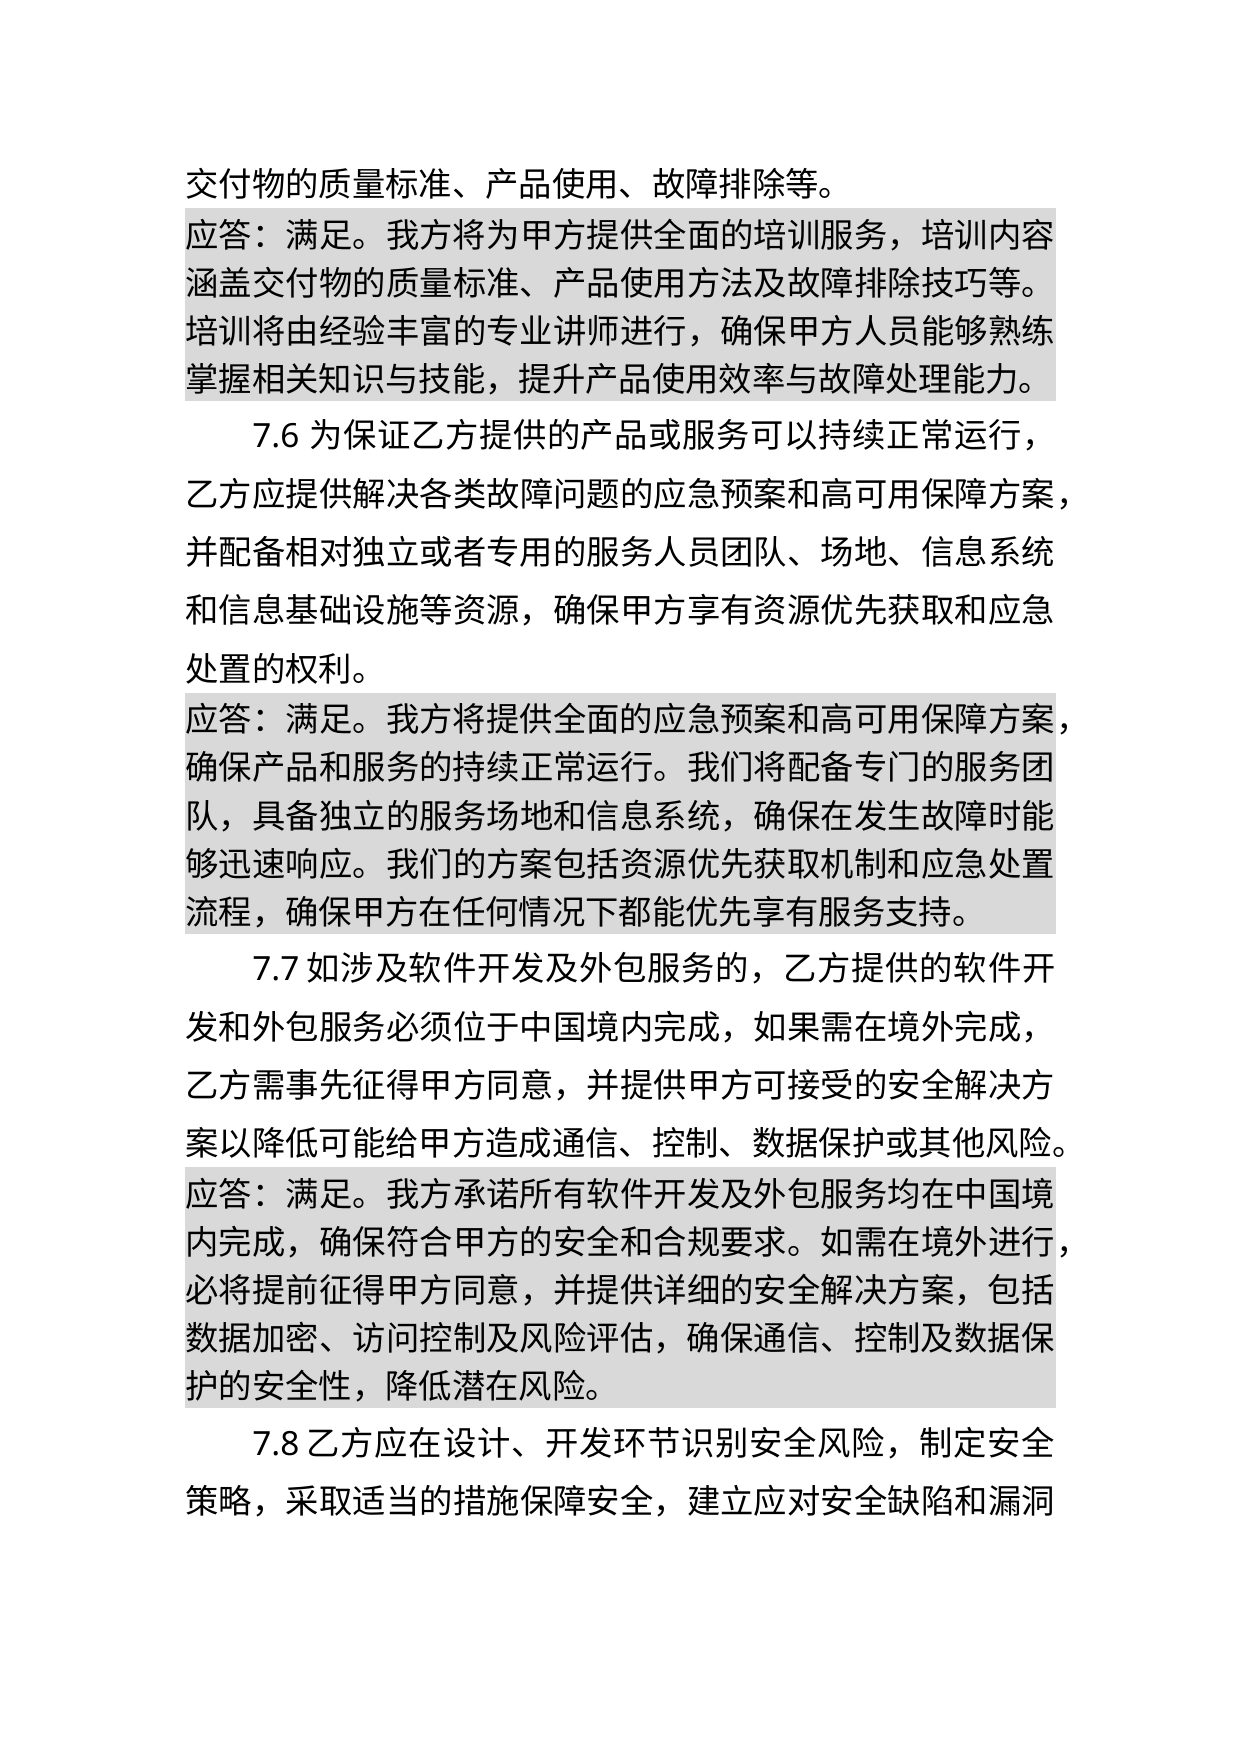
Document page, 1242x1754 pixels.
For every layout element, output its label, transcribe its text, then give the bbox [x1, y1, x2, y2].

text 应答：满足。我方承诺所有软件开发及外包服务均在中国境内完成，确保符合甲方的安全和合规要求。如需在境外进行，必将提前征得甲方同意，并提供详细的安全解决方案，包括数据加密、访问控制及风险评估，确保通信、控制及数据保护的安全性，降低潜在风险。 [185, 1167, 1056, 1408]
text 应答：满足。我方将提供全面的应急预案和高可用保障方案，确保产品和服务的持续正常运行。我们将配备专门的服务团队，具备独立的服务场地和信息系统，确保在发生故障时能够迅速响应。我们的方案包括资源优先获取机制和应急处置流程，确保甲方在任何情况下都能优先享有服务支持。 [185, 693, 1056, 934]
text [185, 1408, 1056, 1525]
text 7.7如涉及软件开发及外包服务的，乙方提供的软件开发和外包服务必须位于中国境内完成，如果需在境外完成，乙方需事先征得甲方同意，并提供甲方可接受的安全解决方案以降低可能给甲方造成通信、控制、数据保护或其他风险。 [185, 934, 1056, 1167]
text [185, 150, 1056, 208]
text 7.6 为保证乙方提供的产品或服务可以持续正常运行，乙方应提供解决各类故障问题的应急预案和高可用保障方案，并配备相对独立或者专用的服务人员团队、场地、信息系统和信息基础设施等资源，确保甲方享有资源优先获取和应急处置的权利。 [185, 401, 1056, 693]
text 应答：满足。我方将为甲方提供全面的培训服务，培训内容涵盖交付物的质量标准、产品使用方法及故障排除技巧等。培训将由经验丰富的专业讲师进行，确保甲方人员能够熟练掌握相关知识与技能，提升产品使用效率与故障处理能力。 [185, 208, 1056, 401]
